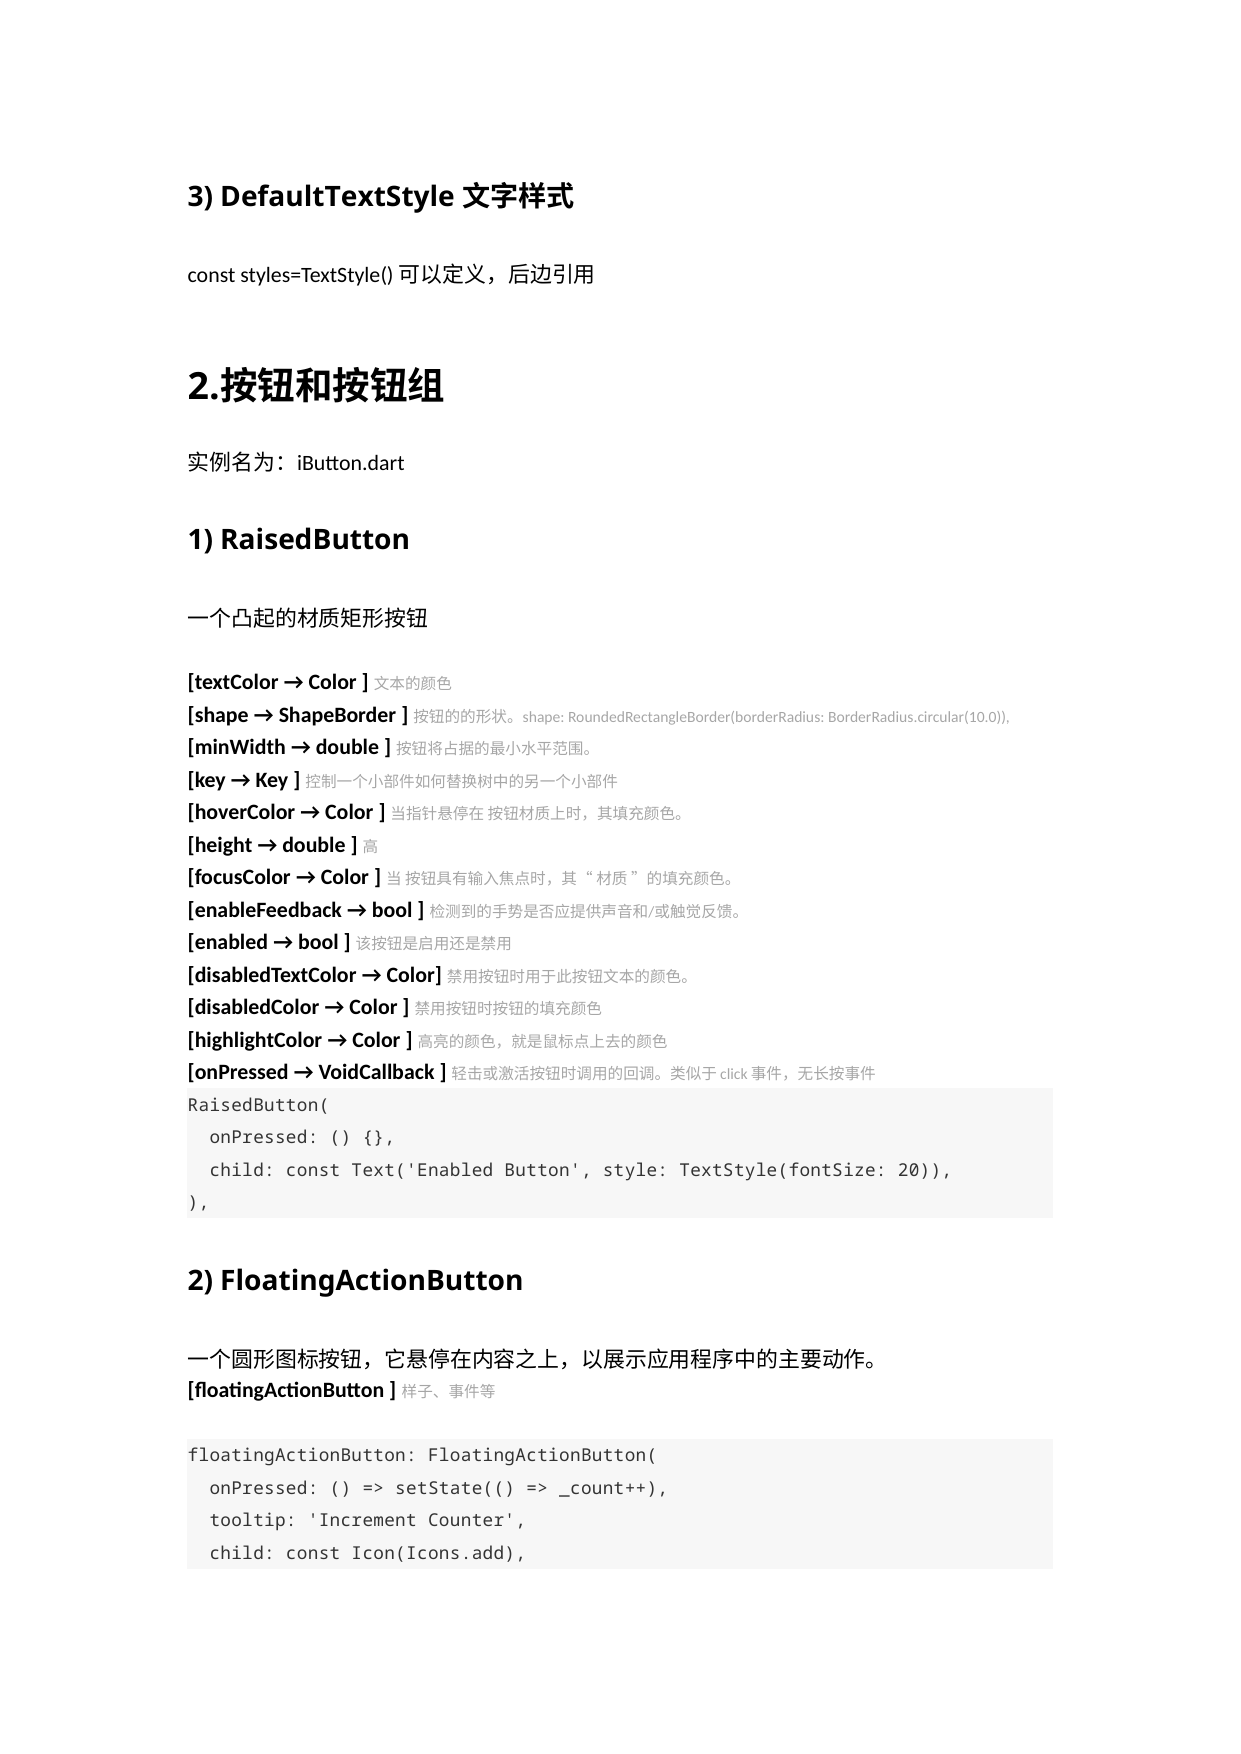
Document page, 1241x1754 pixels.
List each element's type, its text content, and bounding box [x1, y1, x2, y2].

text [disabledColor → Color ] 禁用按钮时按钮的填充颜色 [187, 990, 1053, 1023]
subtitle FloatingActionButton [187, 1247, 1053, 1312]
text const styles=TextStyle() 可以定义，后边引用 [187, 256, 1053, 289]
subtitle RaisedButton [187, 506, 1053, 571]
text [shape → ShapeBorder ] 按钮的的形状。shape: RoundedRectangleBorder(borderRadius: BorderRadius.circular(10.0)), [187, 698, 1053, 730]
text [highlightColor → Color ] 高亮的颜色，就是鼠标点上去的颜色 [187, 1023, 1053, 1055]
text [187, 1439, 1053, 1569]
text [disabledTextColor → Color] 禁用按钮时用于此按钮文本的颜色。 [187, 958, 1053, 990]
text [enabled → bool ] 该按钮是启用还是禁用 [187, 925, 1053, 958]
text [focusColor → Color ] 当 按钮具有输入焦点时，其“ 材质 ”的填充颜色。 [187, 860, 1053, 893]
text [minWidth → double ] 按钮将占据的最小水平范围。 [187, 730, 1053, 763]
subtitle DefaultTextStyle 文字样式 [187, 162, 1053, 227]
text [onPressed → VoidCallback ] 轻击或激活按钮时调用的回调。类似于click事件，无长按事件 [187, 1055, 1053, 1088]
subtitle 按钮和按钮组 [187, 350, 1053, 415]
text 实例名为：iButton.dart [187, 444, 1053, 477]
text [enableFeedback → bool ] 检测到的手势是否应提供声音和/或触觉反馈。 [187, 893, 1053, 925]
text [height → double ] 高 [187, 828, 1053, 860]
text 一个圆形图标按钮，它悬停在内容之上，以展示应用程序中的主要动作。 [187, 1341, 1053, 1374]
text [textColor → Color ] 文本的颜色 [187, 665, 1053, 698]
text [floatingActionButton ] 样子、事件等 [187, 1374, 1053, 1406]
text [hoverColor → Color ] 当指针悬停在 按钮材质上时，其填充颜色。 [187, 795, 1053, 828]
text RaisedButton( onPressed: () {}, child: const Text('Enabled Button', style: TextStyle(fontSize: 20)), ), [187, 1088, 1053, 1218]
text [key → Key ] 控制一个小部件如何替换树中的另一个小部件 [187, 763, 1053, 795]
text 一个凸起的材质矩形按钮 [187, 600, 1053, 633]
